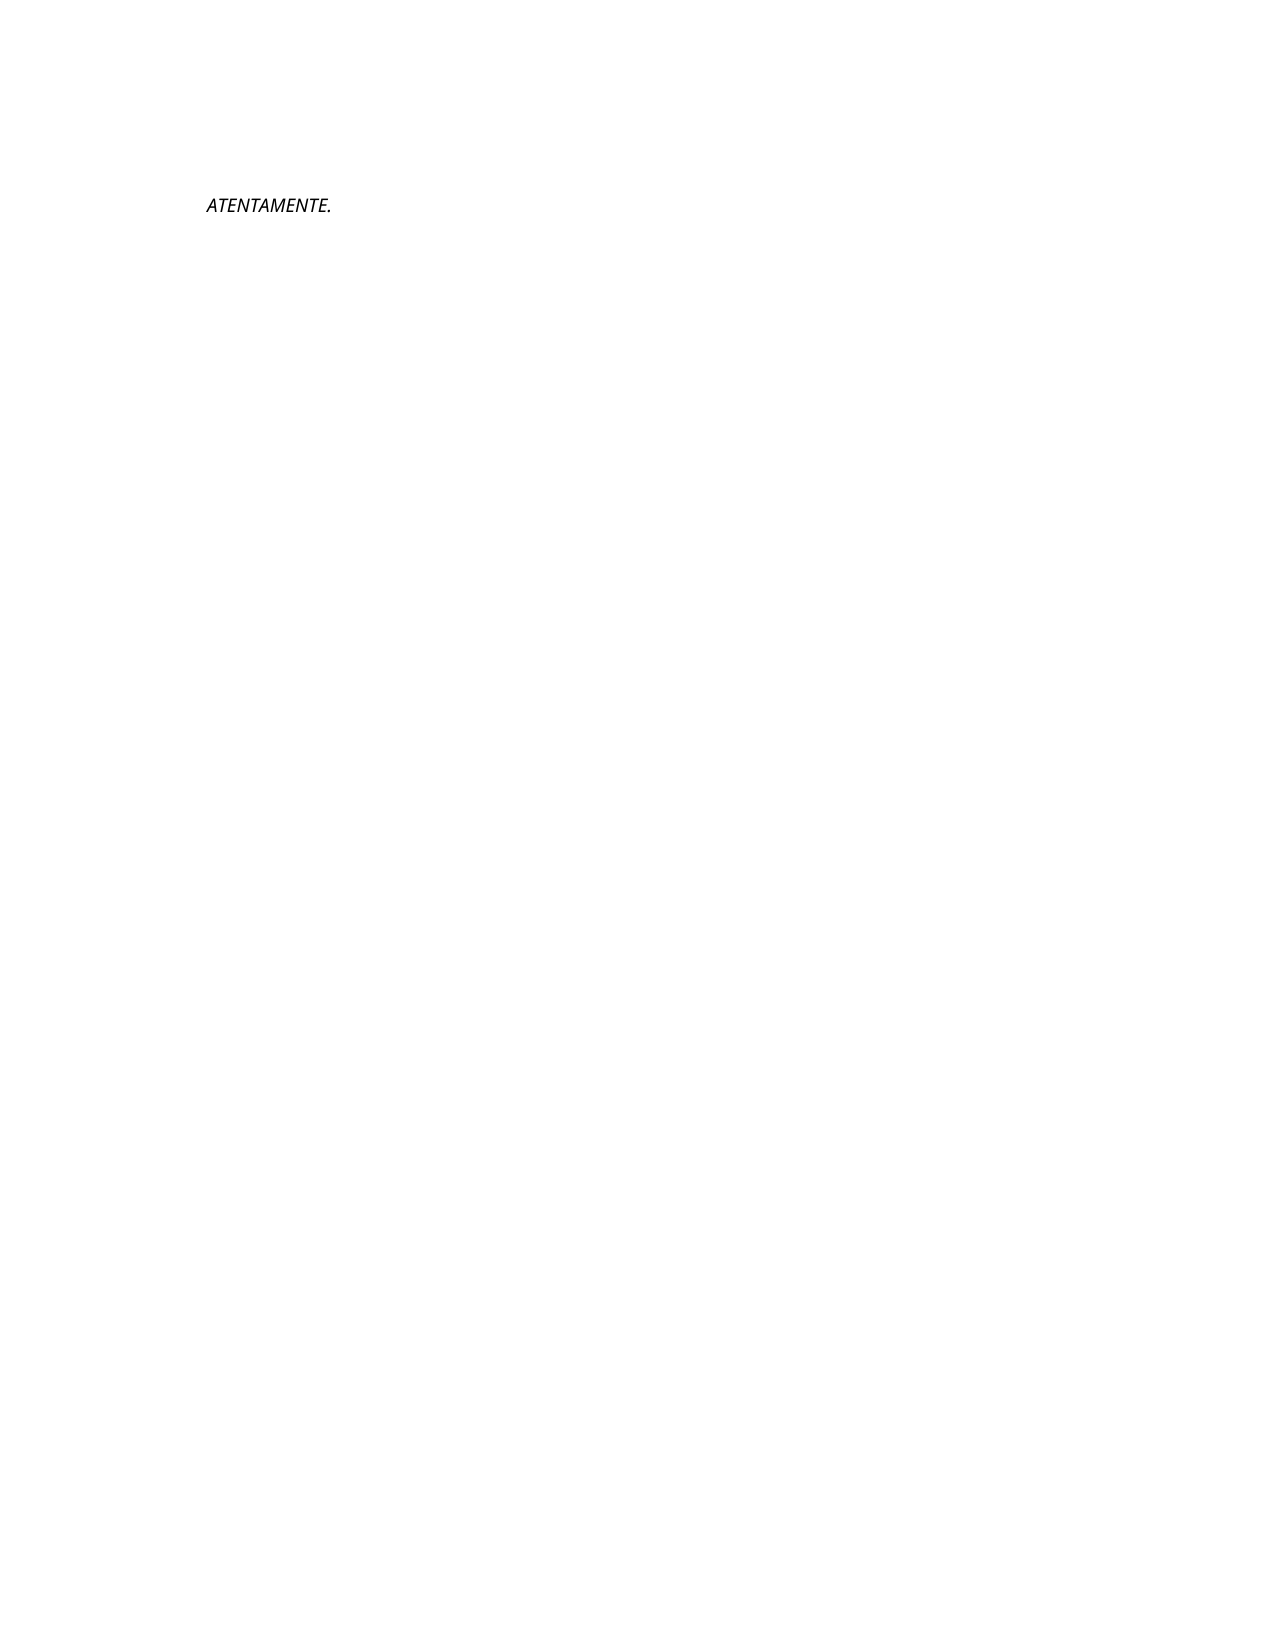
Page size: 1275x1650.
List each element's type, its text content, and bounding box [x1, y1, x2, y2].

text ATENTAMENTE. [207, 192, 1181, 217]
